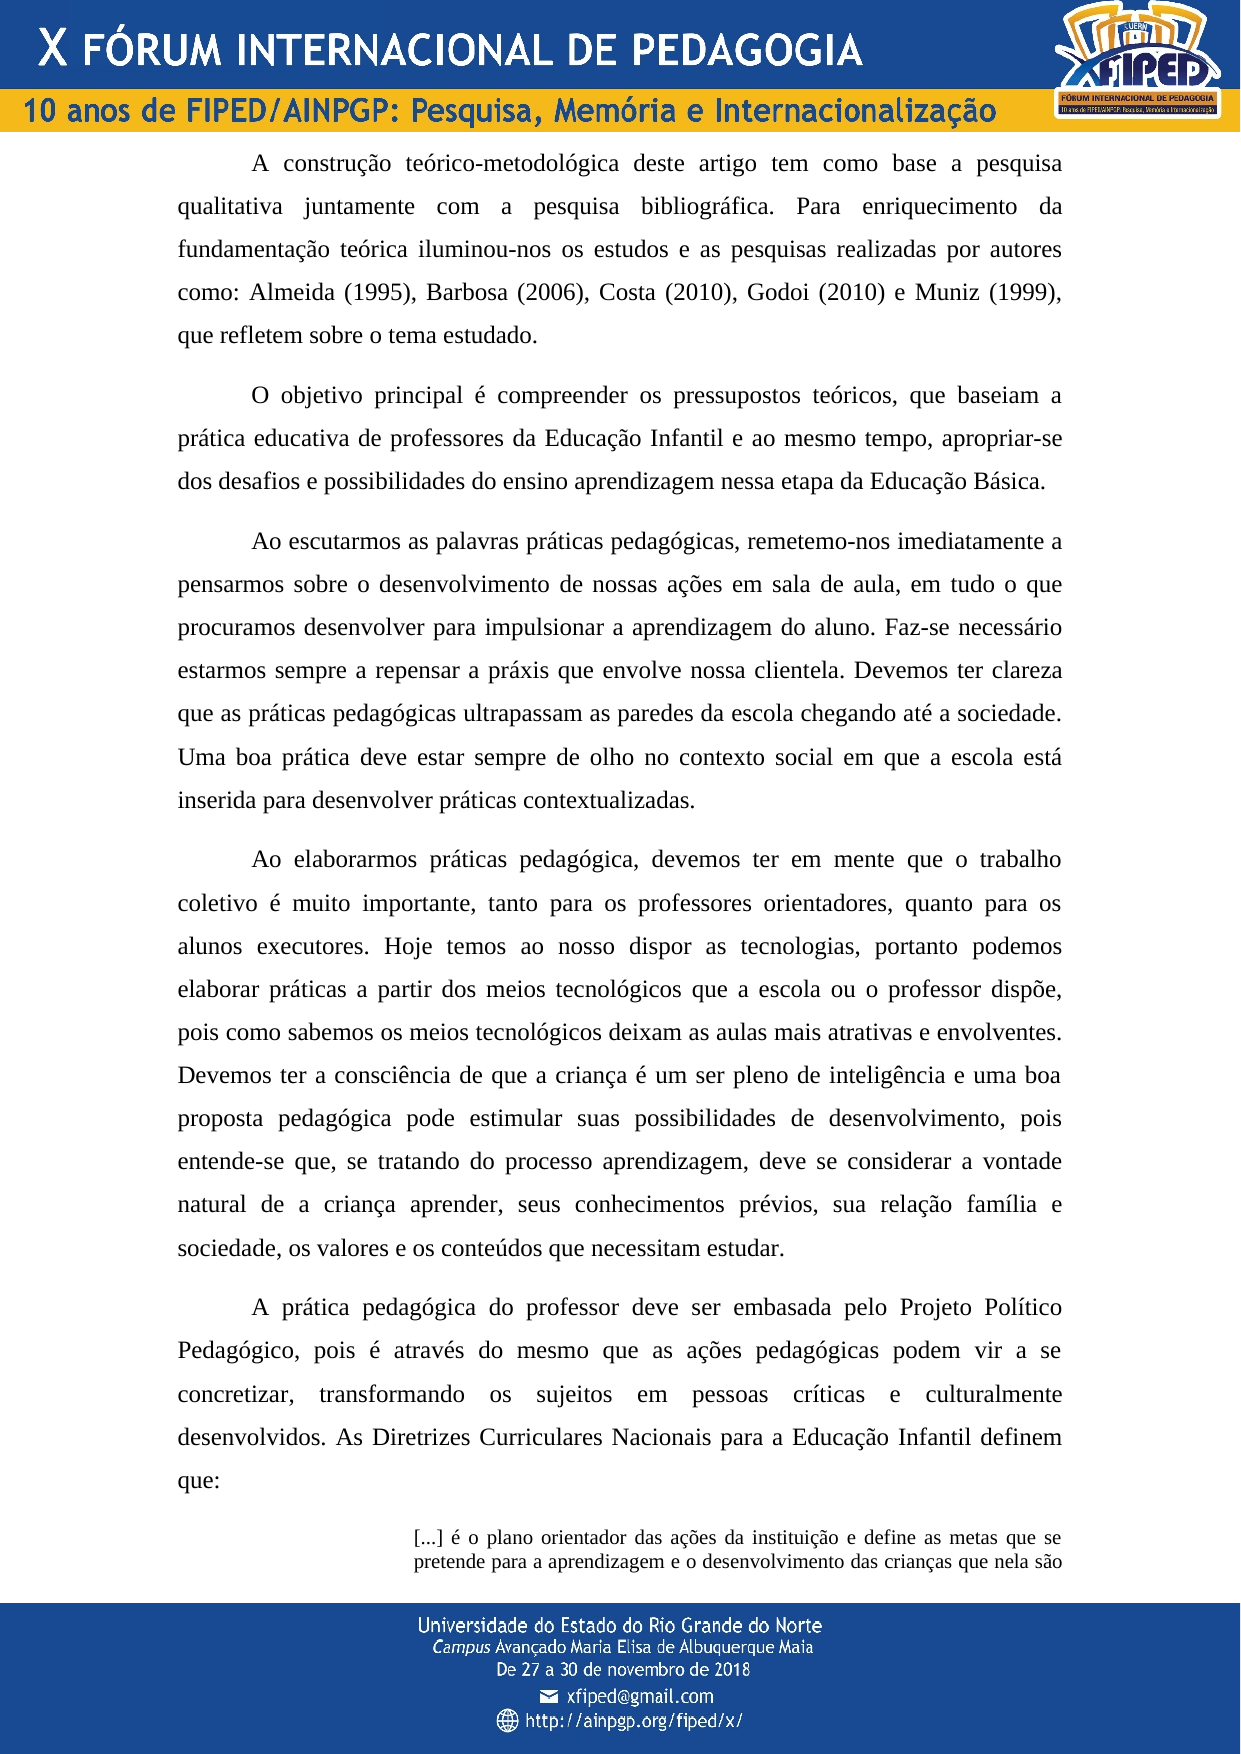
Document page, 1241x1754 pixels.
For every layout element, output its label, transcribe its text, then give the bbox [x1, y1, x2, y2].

picture [0, 0, 1241, 132]
text A prática pedagógica do professor deve ser embasada pelo Projeto Político Pedagógico, pois é através do mesmo que as ações pedagógicas podem vir a se concretizar, transformando os sujeitos em pessoas críticas e culturalmente desenvolvidos. As Diretrizes Curriculares Nacionais para a Educação Infantil definem que: [177, 1292, 1063, 1494]
picture [0, 1603, 1241, 1754]
text A construção teórico-metodológica deste artigo tem como base a pesquisa qualitativa juntamente com a pesquisa bibliográfica. Para enriquecimento da fundamentação teórica iluminou-nos os estudos e as pesquisas realizadas por autores como: Almeida (1995), Barbosa (2006), Costa (2010), Godoi (2010) e Muniz (1999), que refletem sobre o tema estudado. [177, 148, 1063, 349]
text Ao elaborarmos práticas pedagógica, devemos ter em mente que o trabalho coletivo é muito importante, tanto para os professores orientadores, quanto para os alunos executores. Hoje temos ao nosso dispor as tecnologias, portanto podemos elaborar práticas a partir dos meios tecnológicos que a escola ou o professor dispõe, pois como sabemos os meios tecnológicos deixam as aulas mais atrativas e envolventes. Devemos ter a consciência de que a criança é um ser pleno de inteligência e uma boa proposta pedagógica pode estimular suas possibilidades de desenvolvimento, pois entende-se que, se tratando do processo aprendizagem, deve se considerar a vontade natural de a criança aprender, seus conhecimentos prévios, sua relação família e sociedade, os valores e os conteúdos que necessitam estudar. [177, 844, 1063, 1261]
text Ao escutarmos as palavras práticas pedagógicas, remetemo-nos imediatamente a pensarmos sobre o desenvolvimento de nossas ações em sala de aula, em tudo o que procuramos desenvolver para impulsionar a aprendizagem do aluno. Faz-se necessário estarmos sempre a repensar a práxis que envolve nossa clientela. Devemos ter clareza que as práticas pedagógicas ultrapassam as paredes da escola chegando até a sociedade. Uma boa prática deve estar sempre de olho no contexto social em que a escola está inserida para desenvolver práticas contextualizadas. [177, 526, 1063, 813]
text O objetivo principal é compreender os pressupostos teóricos, que baseiam a prática educativa de professores da Educação Infantil e ao mesmo tempo, apropriar-se dos desafios e possibilidades do ensino aprendizagem nessa etapa da Educação Básica. [177, 380, 1063, 495]
